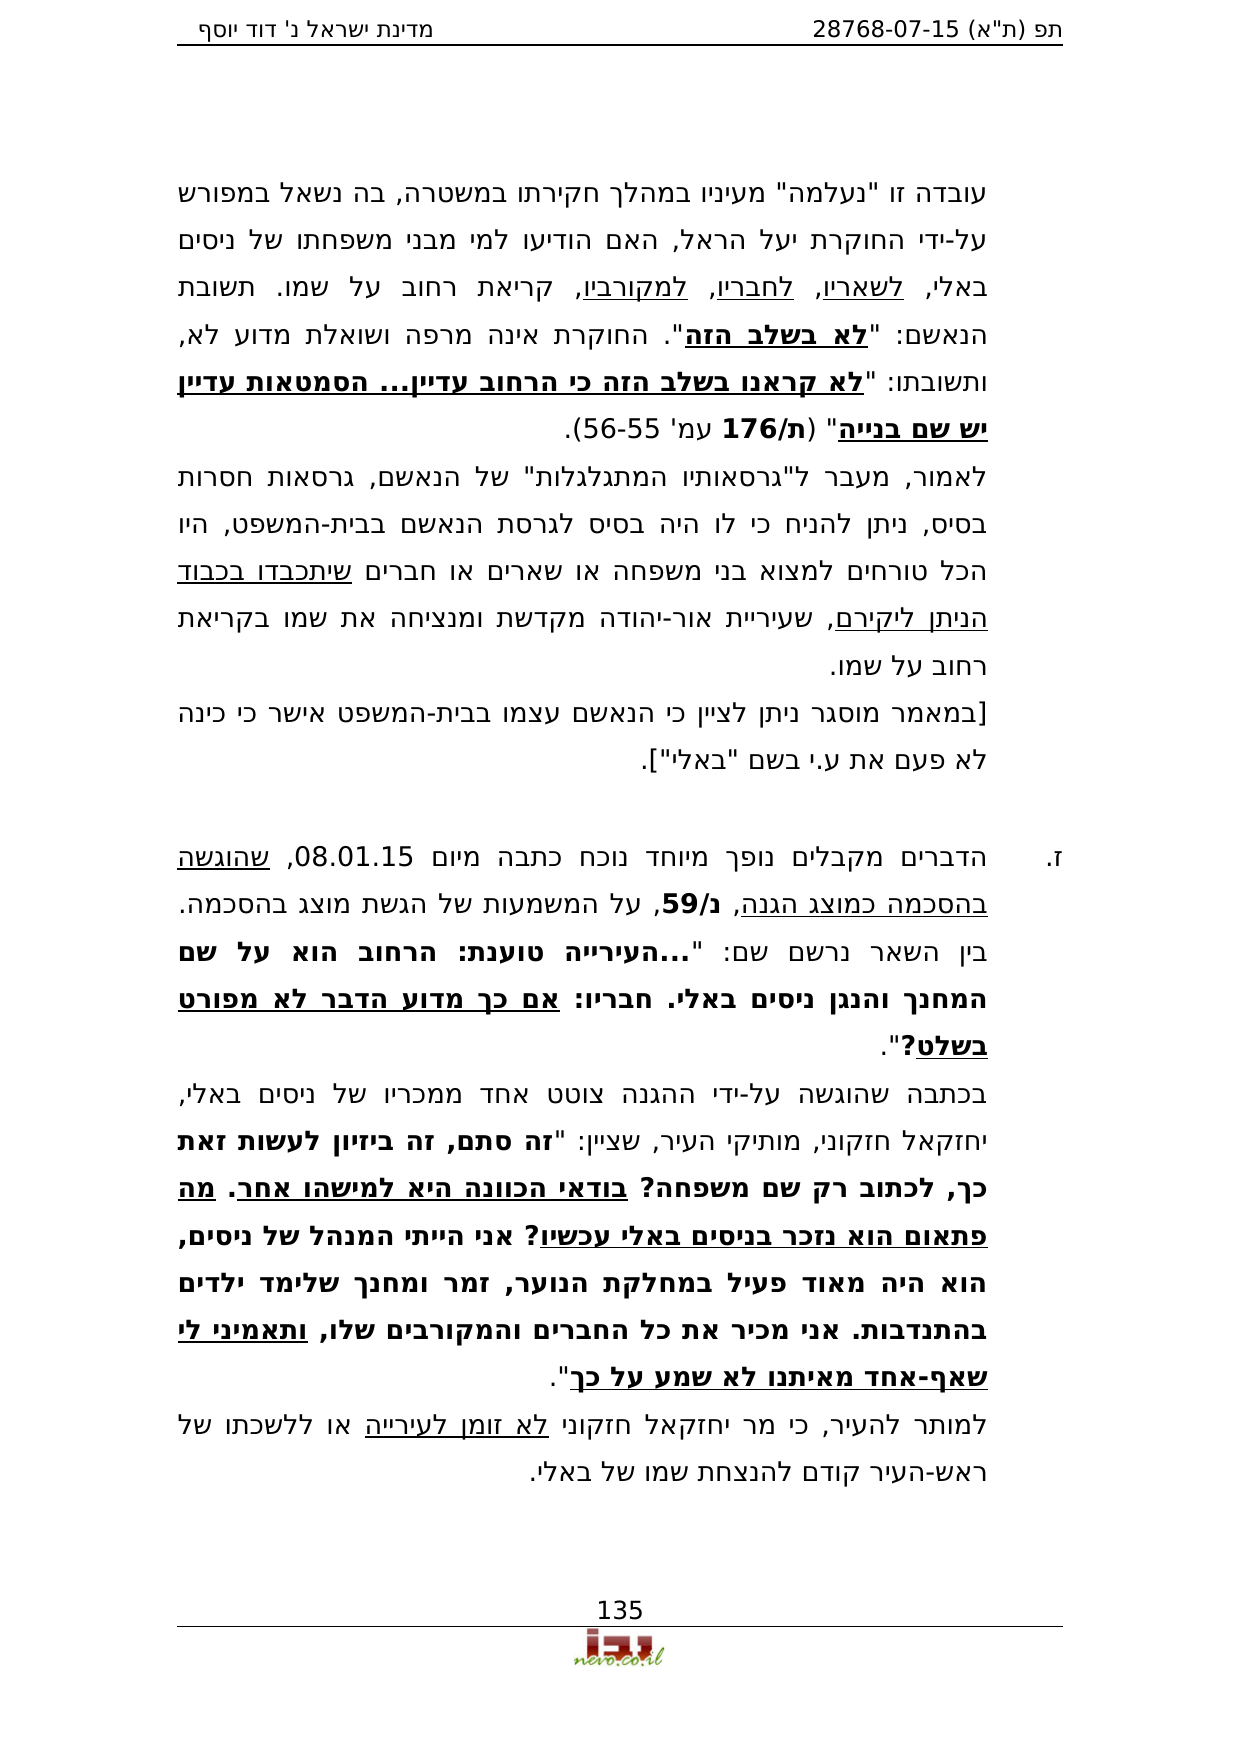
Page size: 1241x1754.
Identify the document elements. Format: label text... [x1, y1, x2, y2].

text עובדה זו "נעלמה" מעיניו במהלך חקירתו במשטרה, בה נשאל במפורש על-ידי החוקרת יעל הראל, האם הודיעו למי מבני משפחתו של ניסים באלי, לשאריו, לחבריו, למקורביו, קריאת רחוב על שמו. תשובת הנאשם: "לא בשלב הזה". החוקרת אינה מרפה ושואלת מדוע לא, ותשובתו: "לא קראנו בשלב הזה כי הרחוב עדיין... הסמטאות עדיין יש שם בנייה" (ת/176 עמ' 56-55). [177, 177, 1063, 445]
text בכתבה שהוגשה על-ידי ההגנה צוטט אחד ממכריו של ניסים באלי, יחזקאל חזקוני, מותיקי העיר, שציין: "זה סתם, זה ביזיון לעשות זאת כך, לכתוב רק שם משפחה? בודאי הכוונה היא למישהו אחר. מה פתאום הוא נזכר בניסים באלי עכשיו? אני הייתי המנהל של ניסים, הוא היה מאוד פעיל במחלקת הנוער, זמר ומחנך שלימד ילדים בהתנדבות. אני מכיר את כל החברים והמקורבים שלו, ותאמיני לי שאף-אחד מאיתנו לא שמע על כך". [177, 1078, 1063, 1393]
text [במאמר מוסגר ניתן לציין כי הנאשם עצמו בבית-המשפט אישר כי כינה לא פעם את ע.י בשם "באלי"]. [177, 697, 988, 776]
text ז. הדברים מקבלים נופך מיוחד נוכח כתבה מיום 08.01.15, שהוגשה בהסכמה כמוצג הגנה, נ/59, על המשמעות של הגשת מוצג בהסכמה. בין השאר נרשם שם: "...העירייה טוענת: הרחוב הוא על שם המחנך והנגן ניסים באלי. חבריו: אם כך מדוע הדבר לא מפורט בשלט?". [177, 841, 1063, 1062]
text לאמור, מעבר ל"גרסאותיו המתגלגלות" של הנאשם, גרסאות חסרות בסיס, ניתן להניח כי לו היה בסיס לגרסת הנאשם בבית-המשפט, היו הכל טורחים למצוא בני משפחה או שארים או חברים שיתכבדו בכבוד הניתן ליקירם, שעיריית אור-יהודה מקדשת ומנציחה את שמו בקריאת רחוב על שמו. [177, 461, 988, 682]
text למותר להעיר, כי מר יחזקאל חזקוני לא זומן לעירייה או ללשכתו של ראש-העיר קודם להנצחת שמו של באלי. [177, 1409, 1063, 1488]
picture [574, 1628, 666, 1667]
